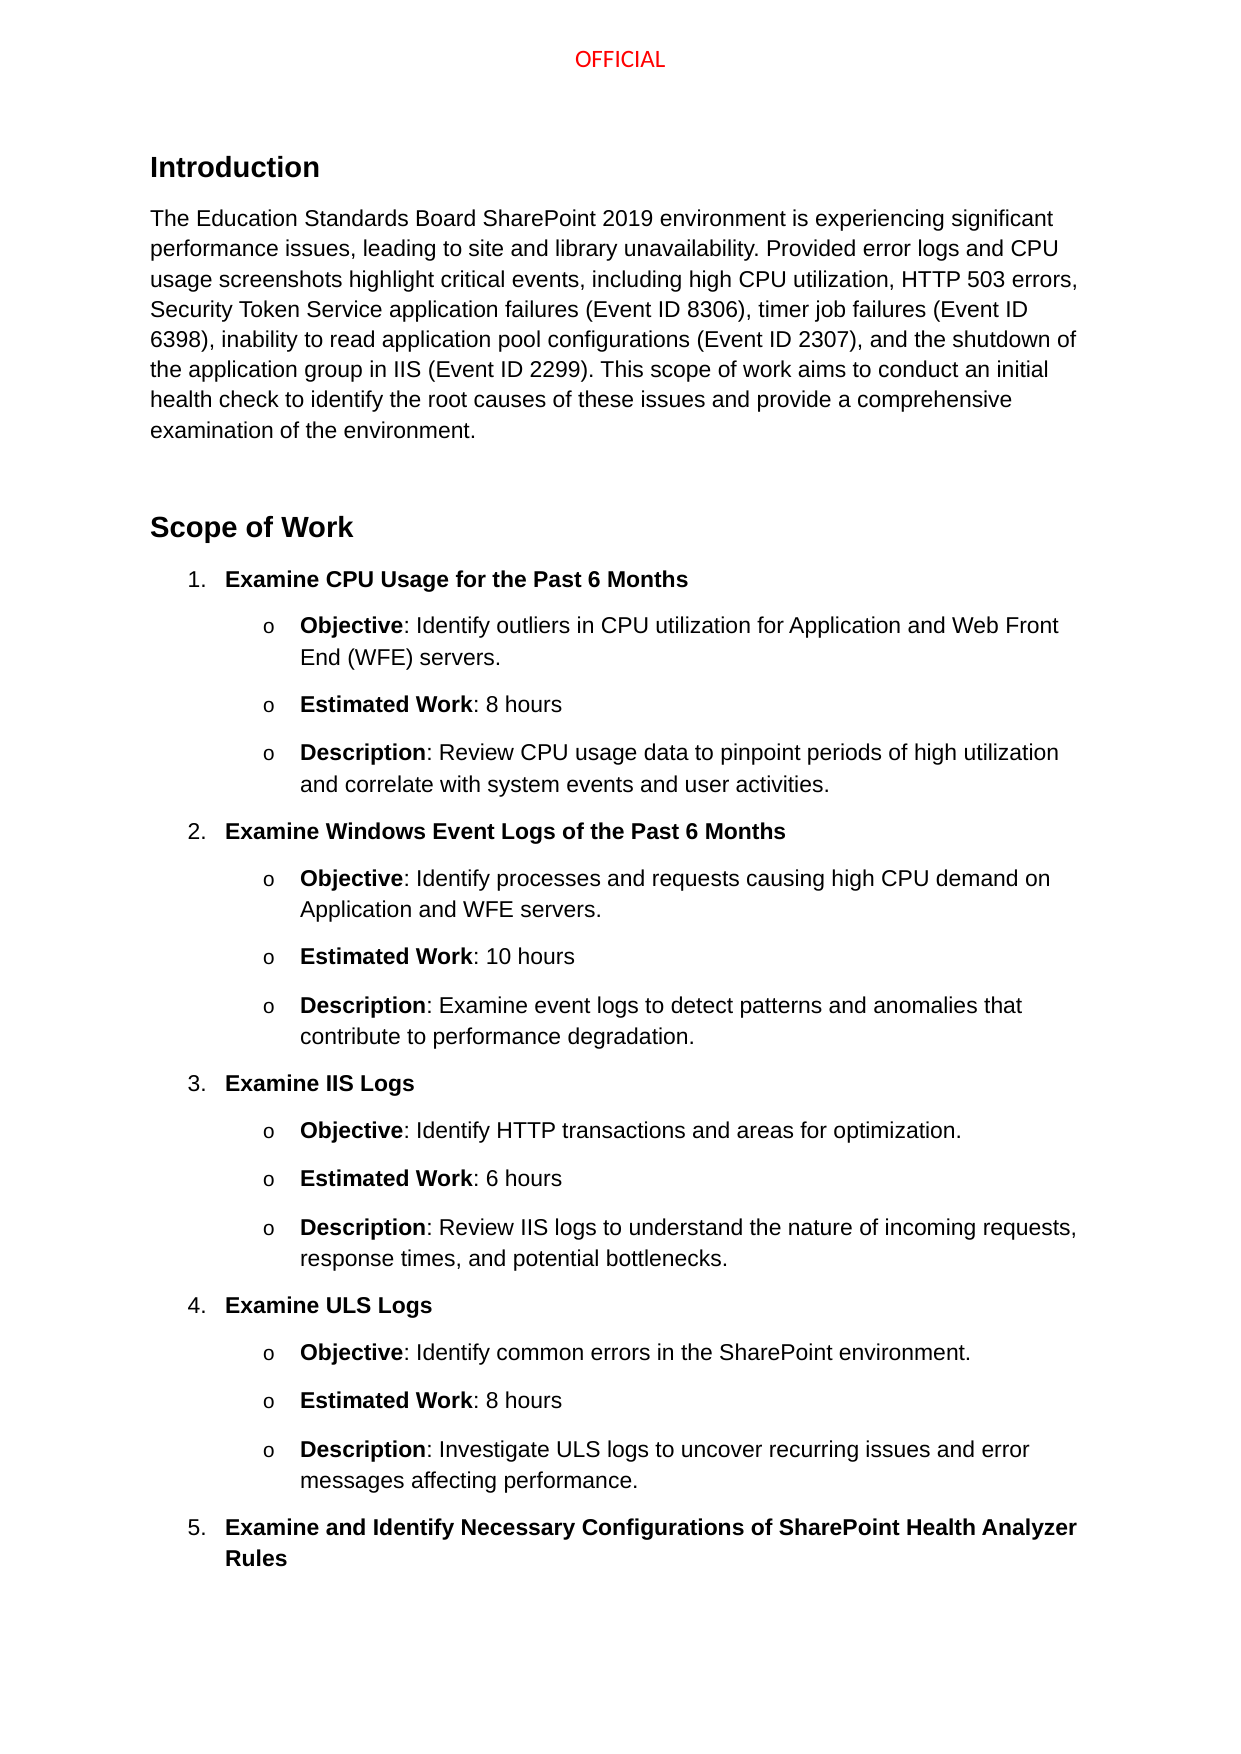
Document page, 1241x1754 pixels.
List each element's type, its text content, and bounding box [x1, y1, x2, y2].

list Estimated Work: 6 hours [262, 1165, 1090, 1193]
list Estimated Work: 8 hours [262, 691, 1090, 719]
list Objective: Identify processes and requests causing high CPU demand on Application and WFE servers. [262, 865, 1090, 923]
text Introduction [150, 150, 1090, 183]
list Examine and Identify Necessary Configurations of SharePoint Health Analyzer Rules [187, 1514, 1090, 1571]
list Examine Windows Event Logs of the Past 6 Months [187, 818, 1090, 844]
list Objective: Identify common errors in the SharePoint environment. [262, 1339, 1090, 1367]
text The Education Standards Board SharePoint 2019 environment is experiencing significant performance issues, leading to site and library unavailability. Provided error logs and CPU usage screenshots highlight critical events, including high CPU utilization, HTTP 503 errors, Security Token Service application failures (Event ID 8306), timer job failures (Event ID 6398), inability to read application pool configurations (Event ID 2307), and the shutdown of the application group in IIS (Event ID 2299). This scope of work aims to conduct an initial health check to identify the root causes of these issues and provide a comprehensive examination of the environment. [150, 205, 1090, 443]
list Description: Review IIS logs to understand the nature of incoming requests, response times, and potential bottlenecks. [262, 1214, 1090, 1272]
list Description: Investigate ULS logs to uncover recurring issues and error messages affecting performance. [262, 1436, 1090, 1494]
list Examine CPU Usage for the Past 6 Months [187, 566, 1090, 592]
list Estimated Work: 8 hours [262, 1387, 1090, 1415]
list Description: Review CPU usage data to pinpoint periods of high utilization and correlate with system events and user activities. [262, 739, 1090, 797]
list Examine IIS Logs [187, 1070, 1090, 1096]
list Objective: Identify outliers in CPU utilization for Application and Web Front End (WFE) servers. [262, 612, 1090, 670]
list Description: Examine event logs to detect patterns and anomalies that contribute to performance degradation. [262, 992, 1090, 1049]
text Scope of Work [150, 510, 1090, 544]
list Estimated Work: 10 hours [262, 943, 1090, 971]
list Examine ULS Logs [187, 1292, 1090, 1318]
list Objective: Identify HTTP transactions and areas for optimization. [262, 1117, 1090, 1144]
